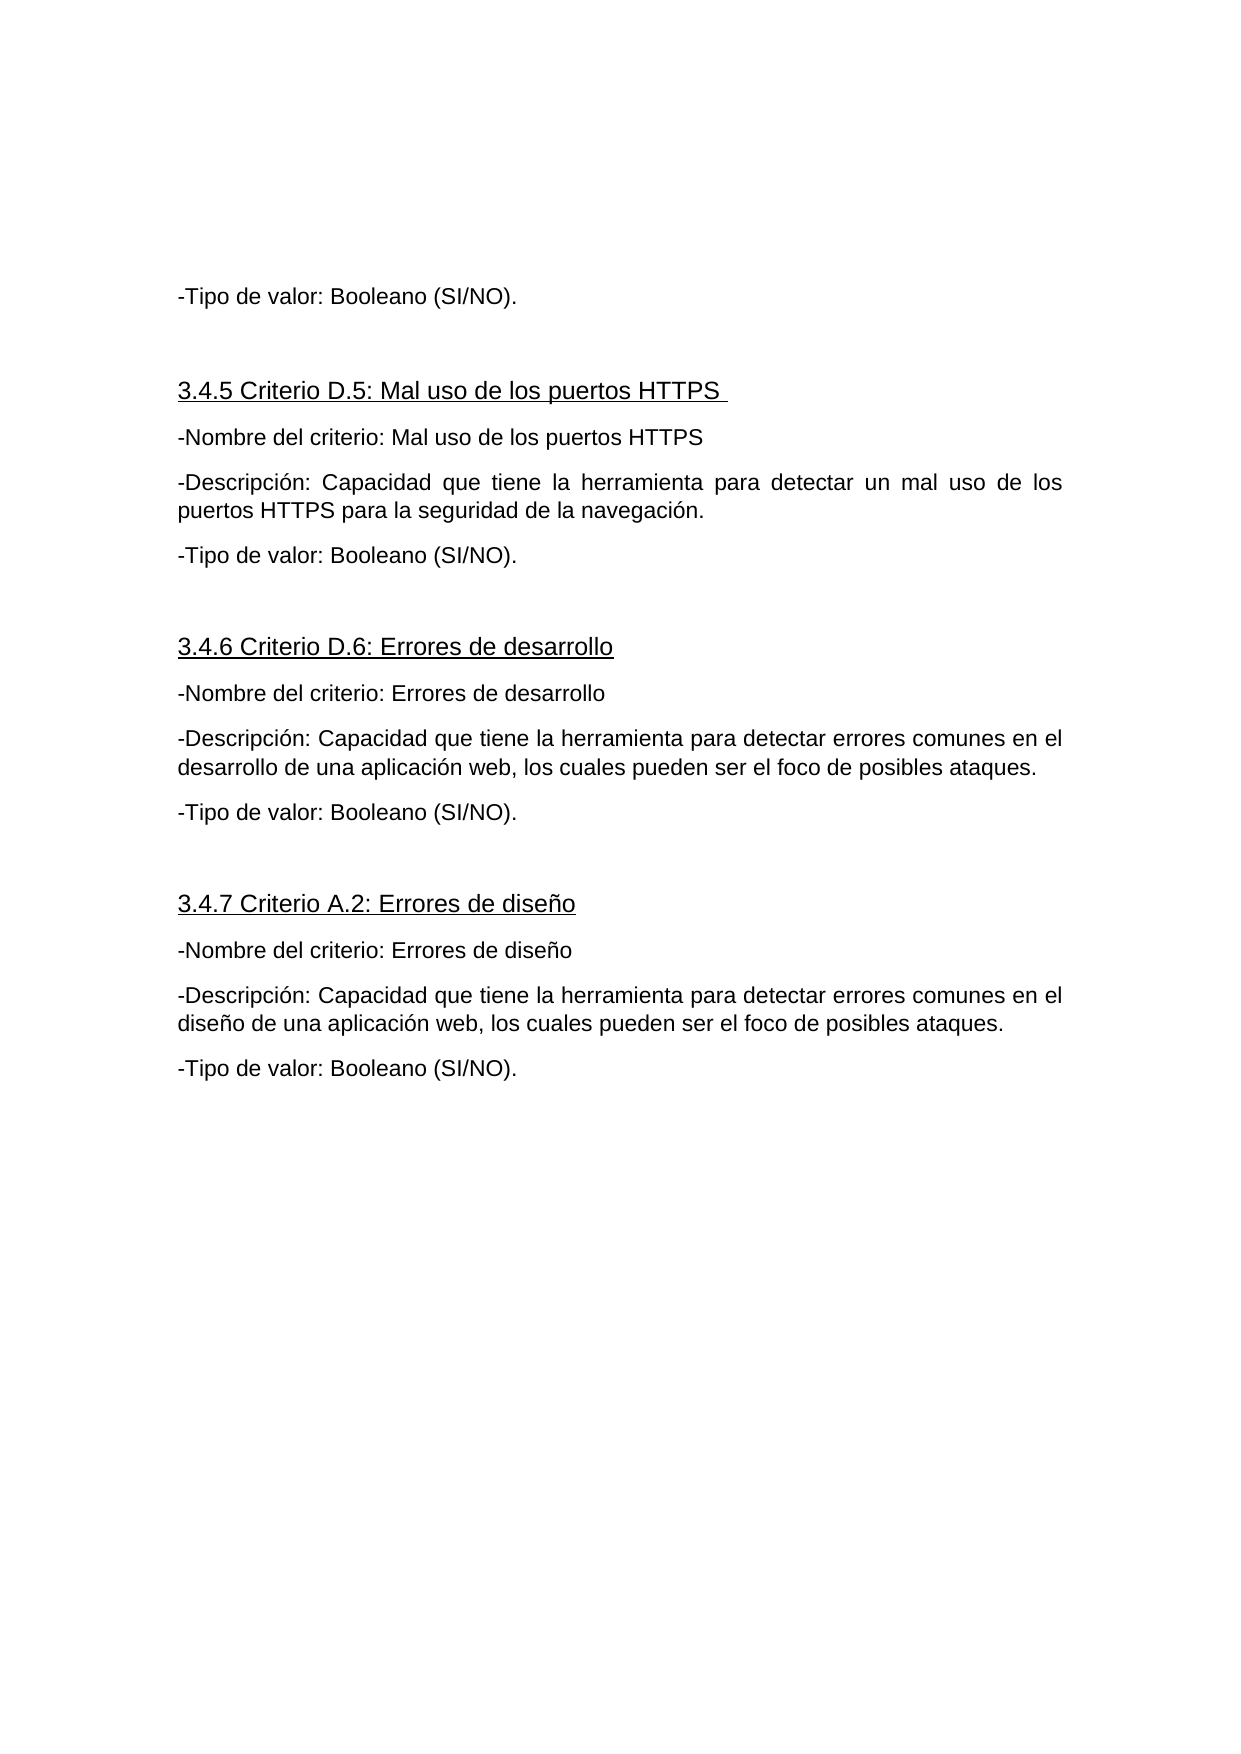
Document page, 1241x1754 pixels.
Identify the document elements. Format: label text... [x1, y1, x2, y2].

text 3.4.5 Criterio D.5: Mal uso de los puertos HTTPS [177, 376, 1063, 404]
text -Descripción: Capacidad que tiene la herramienta para detectar errores comunes en el diseño de una aplicación web, los cuales pueden ser el foco de posibles ataques. [177, 982, 1063, 1036]
text -Nombre del criterio: Mal uso de los puertos HTTPS [177, 423, 1063, 450]
text -Nombre del criterio: Errores de desarrollo [177, 680, 1063, 706]
text -Descripción: Capacidad que tiene la herramienta para detectar un mal uso de los puertos HTTPS para la seguridad de la navegación. [177, 468, 1063, 523]
text -Tipo de valor: Booleano (SI/NO). [177, 283, 1063, 309]
text -Tipo de valor: Booleano (SI/NO). [177, 542, 1063, 568]
text -Tipo de valor: Booleano (SI/NO). [177, 1055, 1063, 1082]
text -Descripción: Capacidad que tiene la herramienta para detectar errores comunes en el desarrollo de una aplicación web, los cuales pueden ser el foco de posibles ataques. [177, 725, 1063, 780]
text -Nombre del criterio: Errores de diseño [177, 937, 1063, 963]
text 3.4.6 Criterio D.6: Errores de desarrollo [177, 632, 1063, 661]
text -Tipo de valor: Booleano (SI/NO). [177, 799, 1063, 825]
text 3.4.7 Criterio A.2: Errores de diseño [177, 889, 1063, 918]
